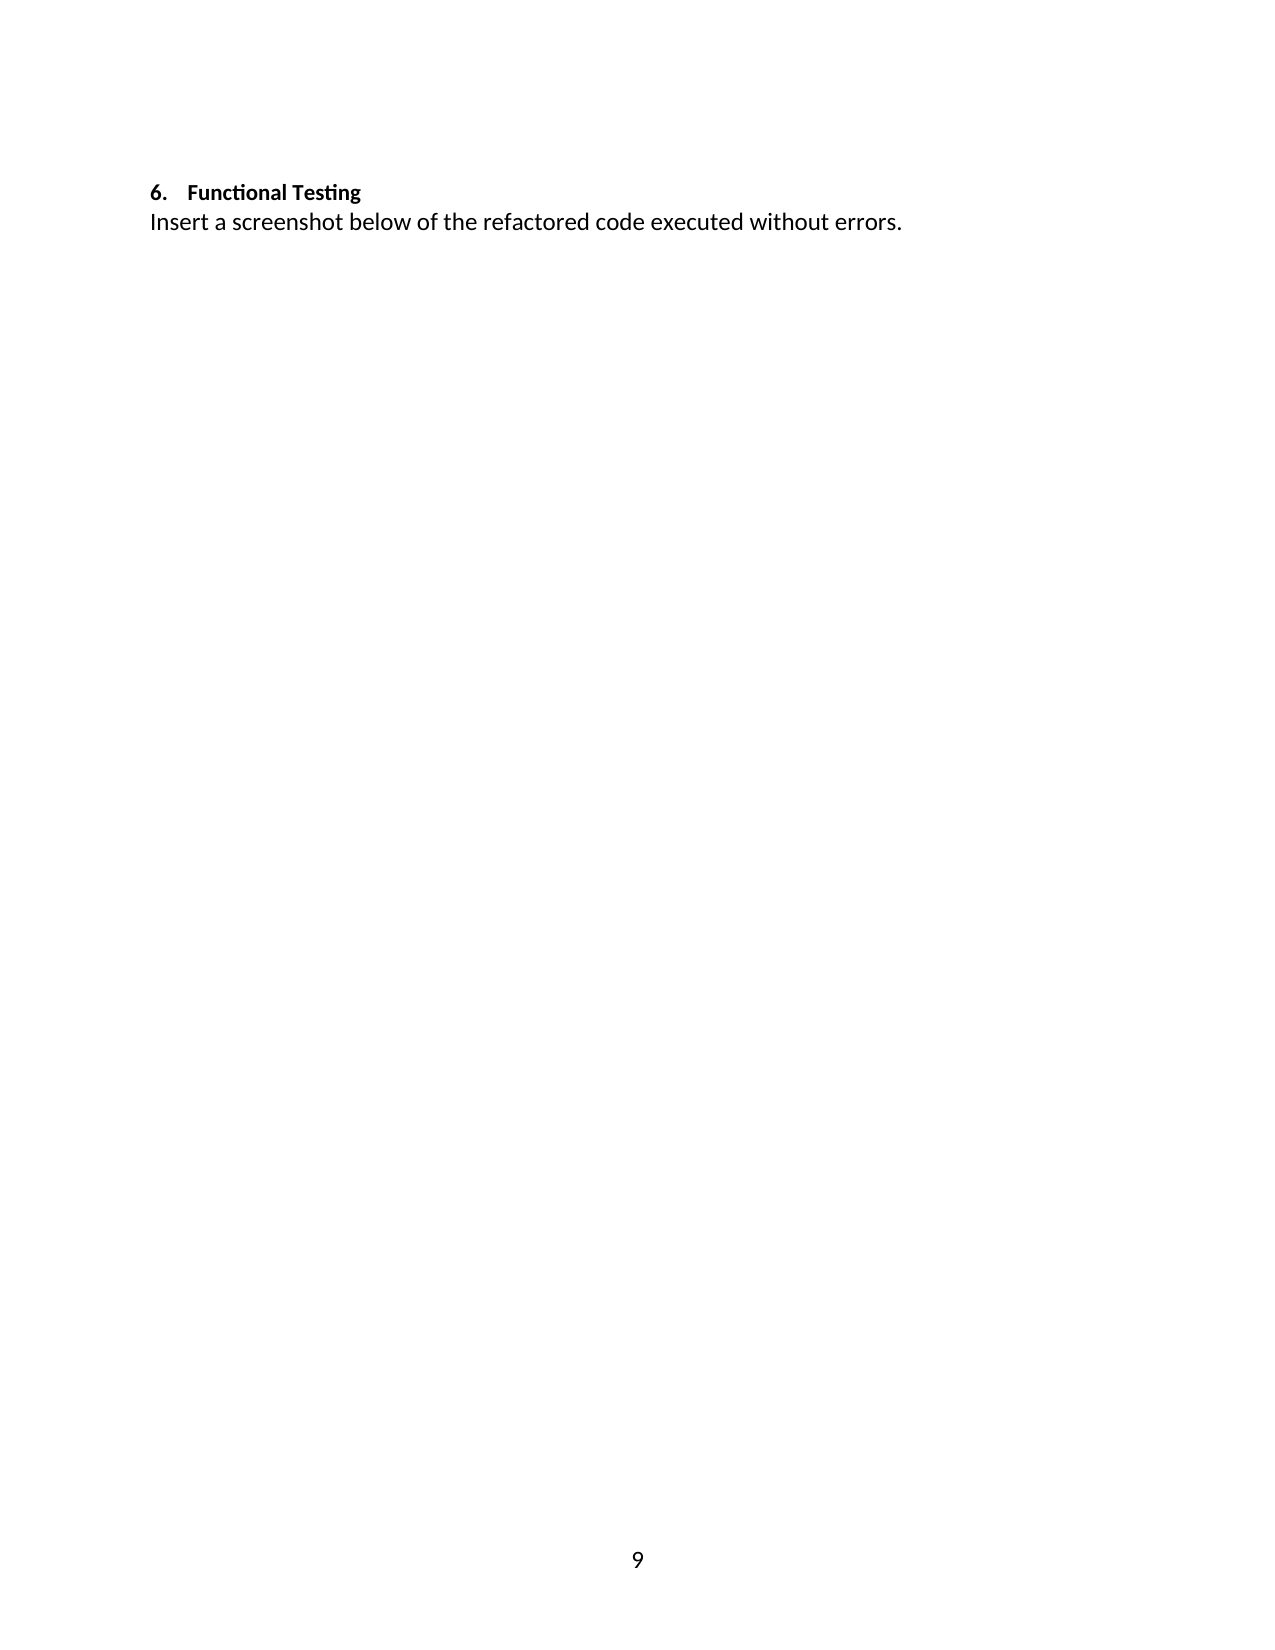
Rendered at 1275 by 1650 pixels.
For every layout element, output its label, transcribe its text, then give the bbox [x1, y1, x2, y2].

subtitle Functional Testing [150, 178, 1125, 206]
